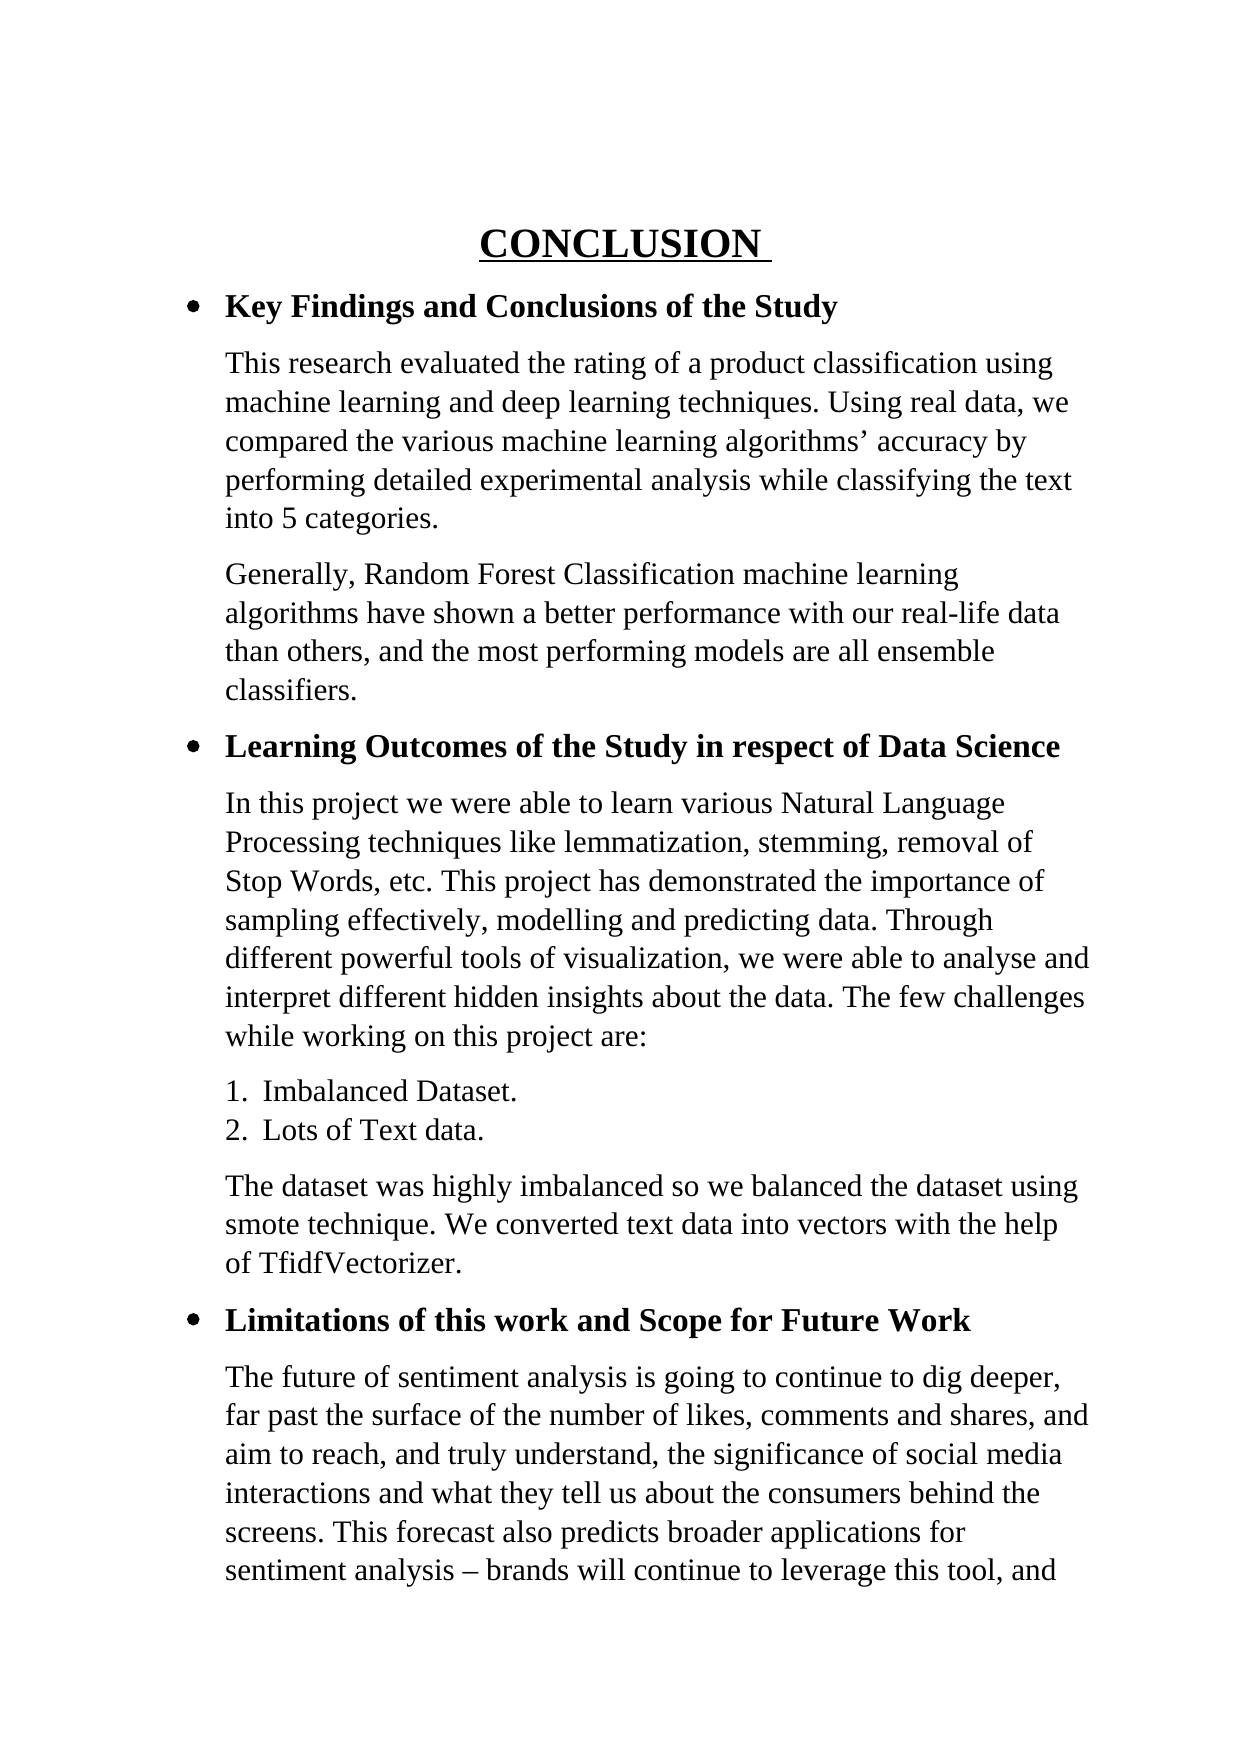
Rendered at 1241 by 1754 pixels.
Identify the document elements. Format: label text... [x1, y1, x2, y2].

text In this project we were able to learn various Natural Language Processing techniques like lemmatization, stemming, removal of Stop Words, etc. This project has demonstrated the importance of sampling effectively, modelling and predicting data. Through different powerful tools of visualization, we were able to analyse and interpret different hidden insights about the data. The few challenges while working on this project are: [225, 785, 1090, 1053]
text CONCLUSION [150, 218, 1090, 266]
text Generally, Random Forest Classification machine learning algorithms have shown a better performance with our real-life data than others, and the most performing models are all ensemble classifiers. [225, 555, 1090, 707]
list Key Findings and Conclusions of the Study [187, 287, 1090, 325]
list Lots of Text data. [225, 1111, 1090, 1147]
text This research evaluated the rating of a product classification using machine learning and deep learning techniques. Using real data, we compared the various machine learning algorithms’ accuracy by performing detailed experimental analysis while classifying the text into 5 categories. [225, 345, 1090, 536]
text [225, 1358, 1090, 1587]
list Imbalanced Dataset. [225, 1073, 1090, 1109]
list Limitations of this work and Scope for Future Work [187, 1300, 1090, 1338]
text The dataset was highly imbalanced so we balanced the dataset using smote technique. We converted text data into vectors with the help of TfidfVectorizer. [225, 1167, 1090, 1280]
list Learning Outcomes of the Study in respect of Data Science [187, 727, 1090, 765]
